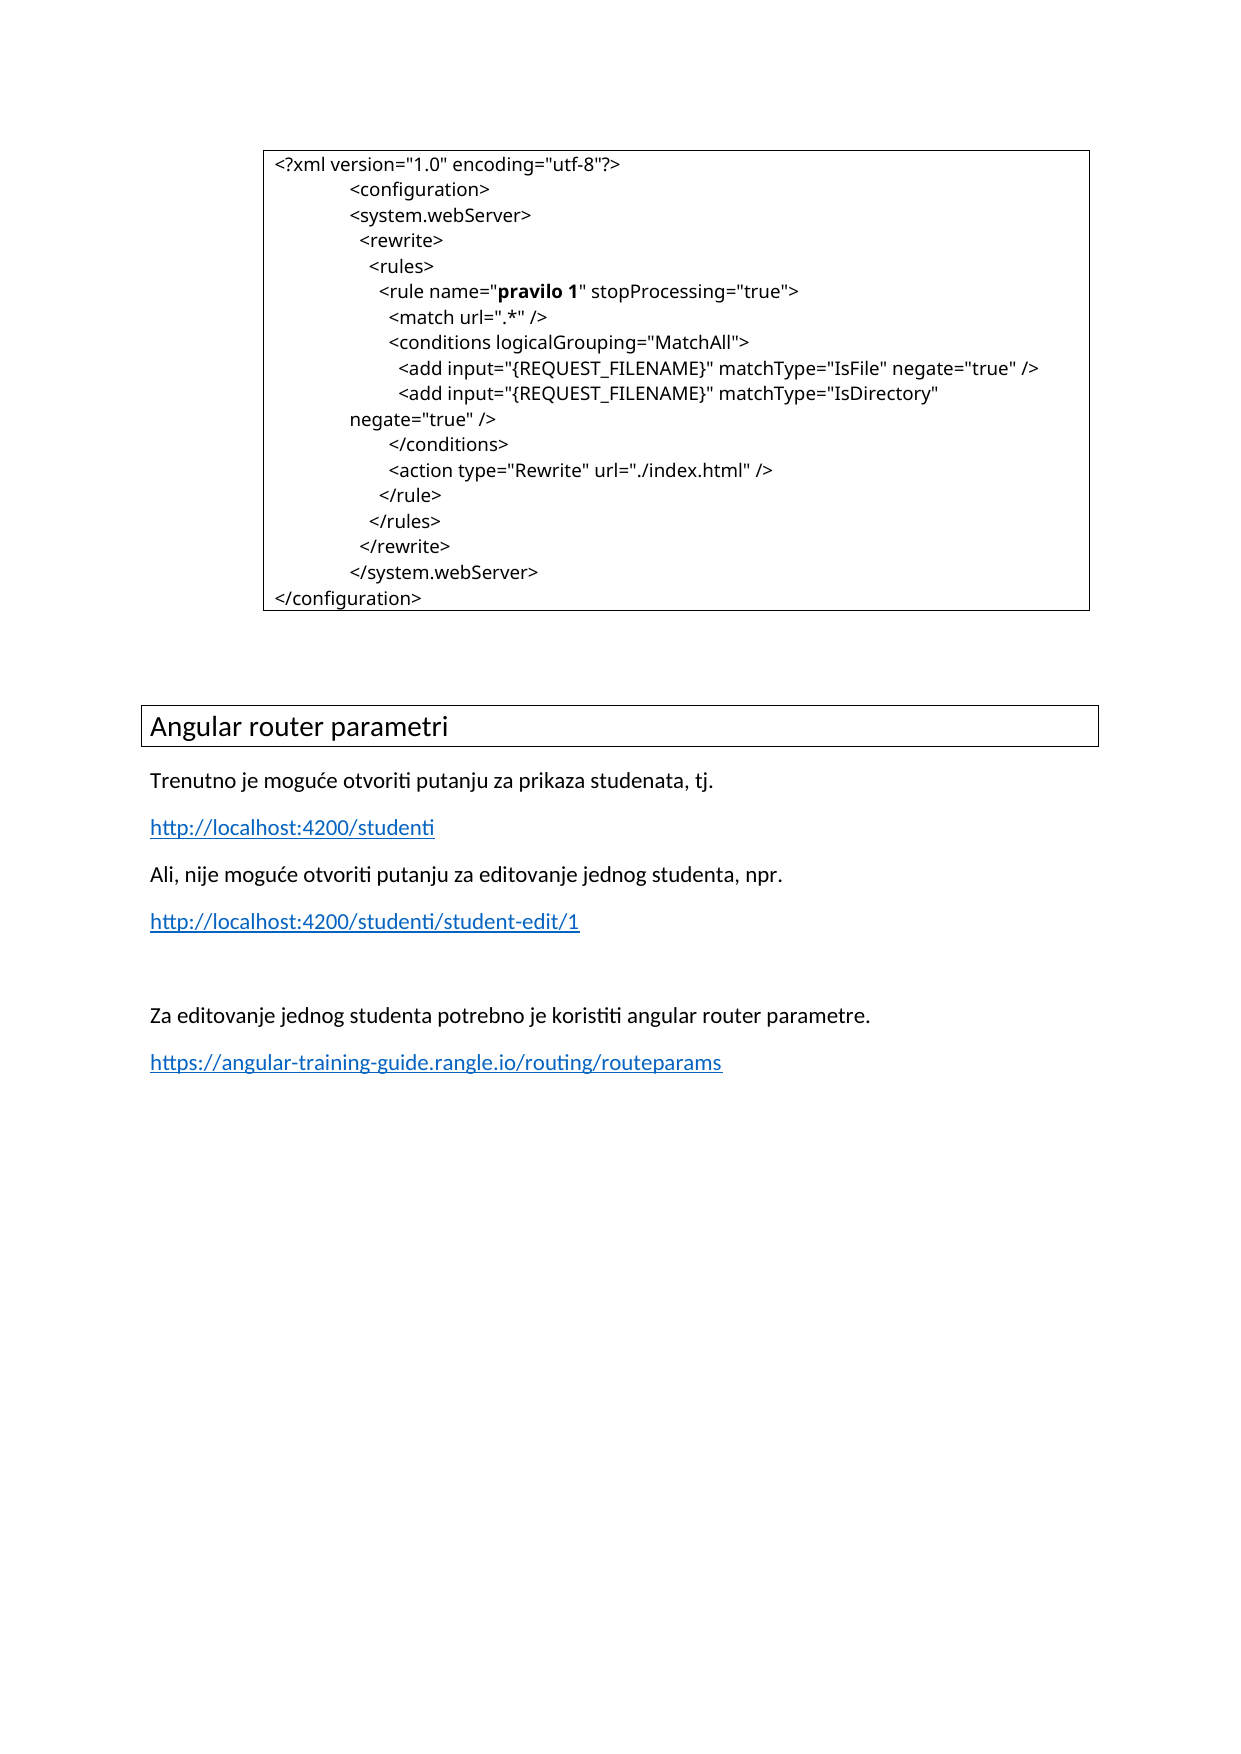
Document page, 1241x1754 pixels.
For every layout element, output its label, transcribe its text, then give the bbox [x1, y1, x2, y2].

table_header <?xml version="1.0" encoding="utf-8"?> <configuration> <system.webServer> <rewrite> <rules> <rule name="pravilo 1" stopProcessing="true"> <match url=".*" /> <conditions logicalGrouping="MatchAll"> <add input="{REQUEST_FILENAME}" matchType="IsFile" negate="true" /> <add input="{REQUEST_FILENAME}" matchType="IsDirectory" negate="true" /> </conditions> <action type="Rewrite" url="./index.html" /> </rule> </rules> </rewrite> </system.webServer> </configuration> [264, 151, 1089, 610]
text http://localhost:4200/studenti/student-edit/1 [150, 907, 1090, 935]
text Angular router parametri [142, 706, 1098, 746]
text https://angular-training-guide.rangle.io/routing/routeparams [150, 1048, 1090, 1076]
text http://localhost:4200/studenti [150, 813, 1090, 841]
text Trenutno je moguće otvoriti putanju za prikaza studenata, tj. [150, 767, 1090, 794]
text Za editovanje jednog studenta potrebno je koristiti angular router parametre. [150, 1001, 1090, 1029]
text Ali, nije moguće otvoriti putanju za editovanje jednog studenta, npr. [150, 860, 1090, 888]
